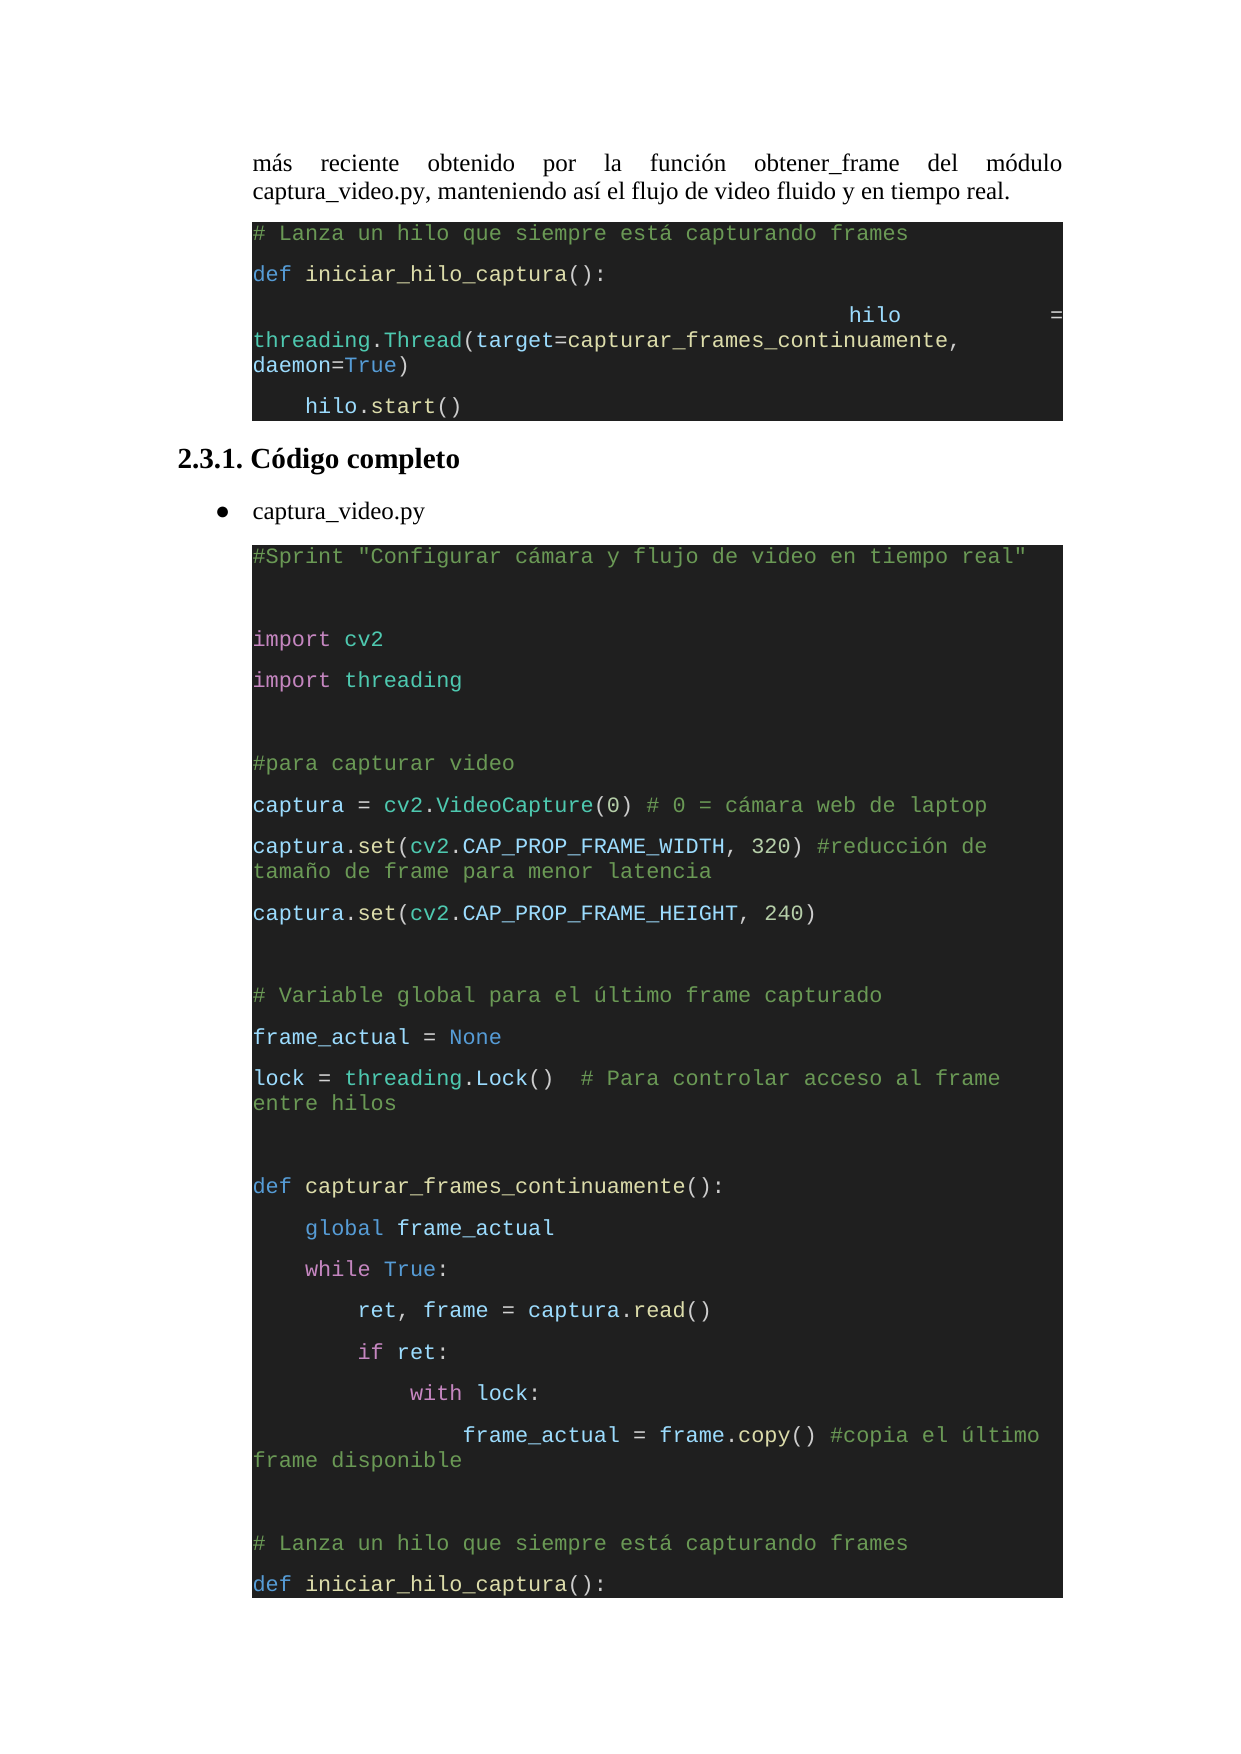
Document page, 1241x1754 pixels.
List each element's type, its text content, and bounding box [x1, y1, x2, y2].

text with lock: [252, 1383, 1063, 1407]
text captura = cv2.VideoCapture(0) # 0 = cámara web de laptop [252, 794, 1063, 819]
text import threading [252, 670, 1063, 694]
text hilo.start() [252, 396, 1063, 421]
text if ret: [252, 1341, 1063, 1366]
list captura_video.py [215, 496, 1063, 524]
text # Lanza un hilo que siempre está capturando frames [252, 222, 1063, 247]
text captura.set(cv2.CAP_PROP_FRAME_HEIGHT, 240) [252, 902, 1063, 927]
text captura.set(cv2.CAP_PROP_FRAME_WIDTH, 320) #reducción de tamaño de frame para menor latencia [252, 836, 1063, 885]
text ret, frame = captura.read() [252, 1300, 1063, 1324]
text def capturar_frames_continuamente(): [252, 1175, 1063, 1200]
text global frame_actual [252, 1217, 1063, 1242]
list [215, 148, 1063, 205]
text hilo = threading.Thread(target=capturar_frames_continuamente, daemon=True) [252, 305, 1063, 379]
text # Lanza un hilo que siempre está capturando frames [252, 1532, 1063, 1557]
text import cv2 [252, 628, 1063, 653]
text # Variable global para el último frame capturado [252, 985, 1063, 1009]
text def iniciar_hilo_captura(): [252, 1573, 1063, 1598]
text lock = threading.Lock() # Para controlar acceso al frame entre hilos [252, 1068, 1063, 1117]
text frame_actual = None [252, 1026, 1063, 1051]
text #para capturar video [252, 753, 1063, 777]
subtitle 2.3.1. Código completo [177, 441, 1063, 475]
text def iniciar_hilo_captura(): [252, 263, 1063, 288]
text frame_actual = frame.copy() #copia el último frame disponible [252, 1424, 1063, 1474]
text while True: [252, 1258, 1063, 1283]
text #Sprint "Configurar cámara y flujo de video en tiempo real" [252, 545, 1063, 570]
